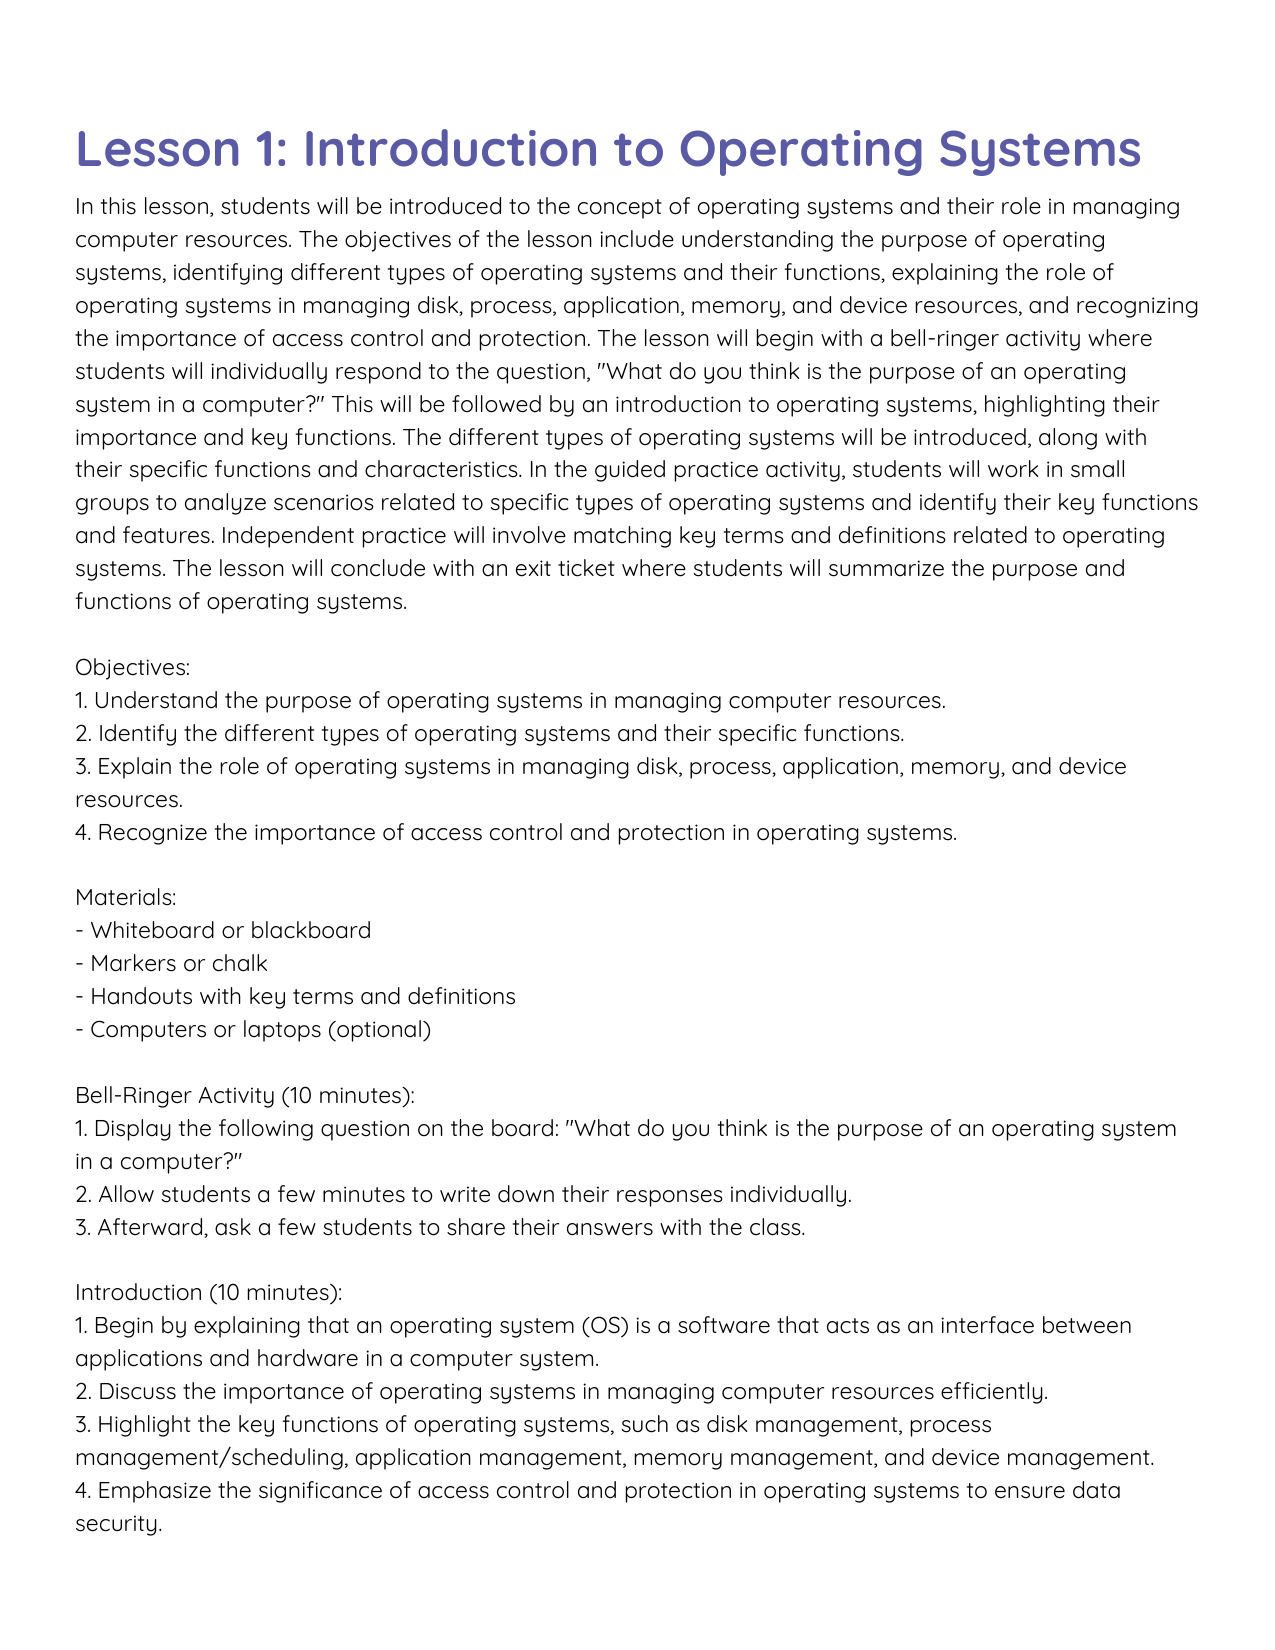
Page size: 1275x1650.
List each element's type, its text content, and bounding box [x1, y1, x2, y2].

text 2. Allow students a few minutes to write down their responses individually. [75, 1179, 1200, 1208]
text - Computers or laptops (optional) [75, 1014, 1200, 1043]
text - Handouts with key terms and definitions [75, 982, 1200, 1010]
title Lesson 1: Introduction to Operating Systems [75, 117, 1200, 179]
text Introduction (10 minutes): [75, 1278, 1200, 1307]
text 3. Explain the role of operating systems in managing disk, process, application, memory, and device resources. [75, 751, 1200, 813]
text 3. Afterward, ask a few students to share their answers with the class. [75, 1212, 1200, 1241]
text Materials: [75, 883, 1200, 912]
text Bell-Ringer Activity (10 minutes): [75, 1080, 1200, 1109]
text Objectives: [75, 652, 1200, 681]
text 2. Discuss the importance of operating systems in managing computer resources efficiently. [75, 1377, 1200, 1405]
text 4. Emphasize the significance of access control and protection in operating systems to ensure data security. [75, 1475, 1200, 1537]
text 3. Highlight the key functions of operating systems, such as disk management, process management/scheduling, application management, memory management, and device management. [75, 1409, 1200, 1471]
text 1. Begin by explaining that an operating system (OS) is a software that acts as an interface between applications and hardware in a computer system. [75, 1311, 1200, 1372]
text 1. Display the following question on the board: "What do you think is the purpose of an operating system in a computer?" [75, 1113, 1200, 1175]
text - Markers or chalk [75, 949, 1200, 977]
text 2. Identify the different types of operating systems and their specific functions. [75, 718, 1200, 747]
text In this lesson, students will be introduced to the concept of operating systems and their role in managing computer resources. The objectives of the lesson include understanding the purpose of operating systems, identifying different types of operating systems and their functions, explaining the role of operating systems in managing disk, process, application, memory, and device resources, and recognizing the importance of access control and protection. The lesson will begin with a bell-ringer activity where students will individually respond to the question, "What do you think is the purpose of an operating system in a computer?" This will be followed by an introduction to operating systems, highlighting their importance and key functions. The different types of operating systems will be introduced, along with their specific functions and characteristics. In the guided practice activity, students will work in small groups to analyze scenarios related to specific types of operating systems and identify their key functions and features. Independent practice will involve matching key terms and definitions related to operating systems. The lesson will conclude with an exit ticket where students will summarize the purpose and functions of operating systems. [75, 192, 1200, 615]
text 4. Recognize the importance of access control and protection in operating systems. [75, 817, 1200, 846]
text 1. Understand the purpose of operating systems in managing computer resources. [75, 685, 1200, 714]
text - Whiteboard or blackboard [75, 916, 1200, 944]
